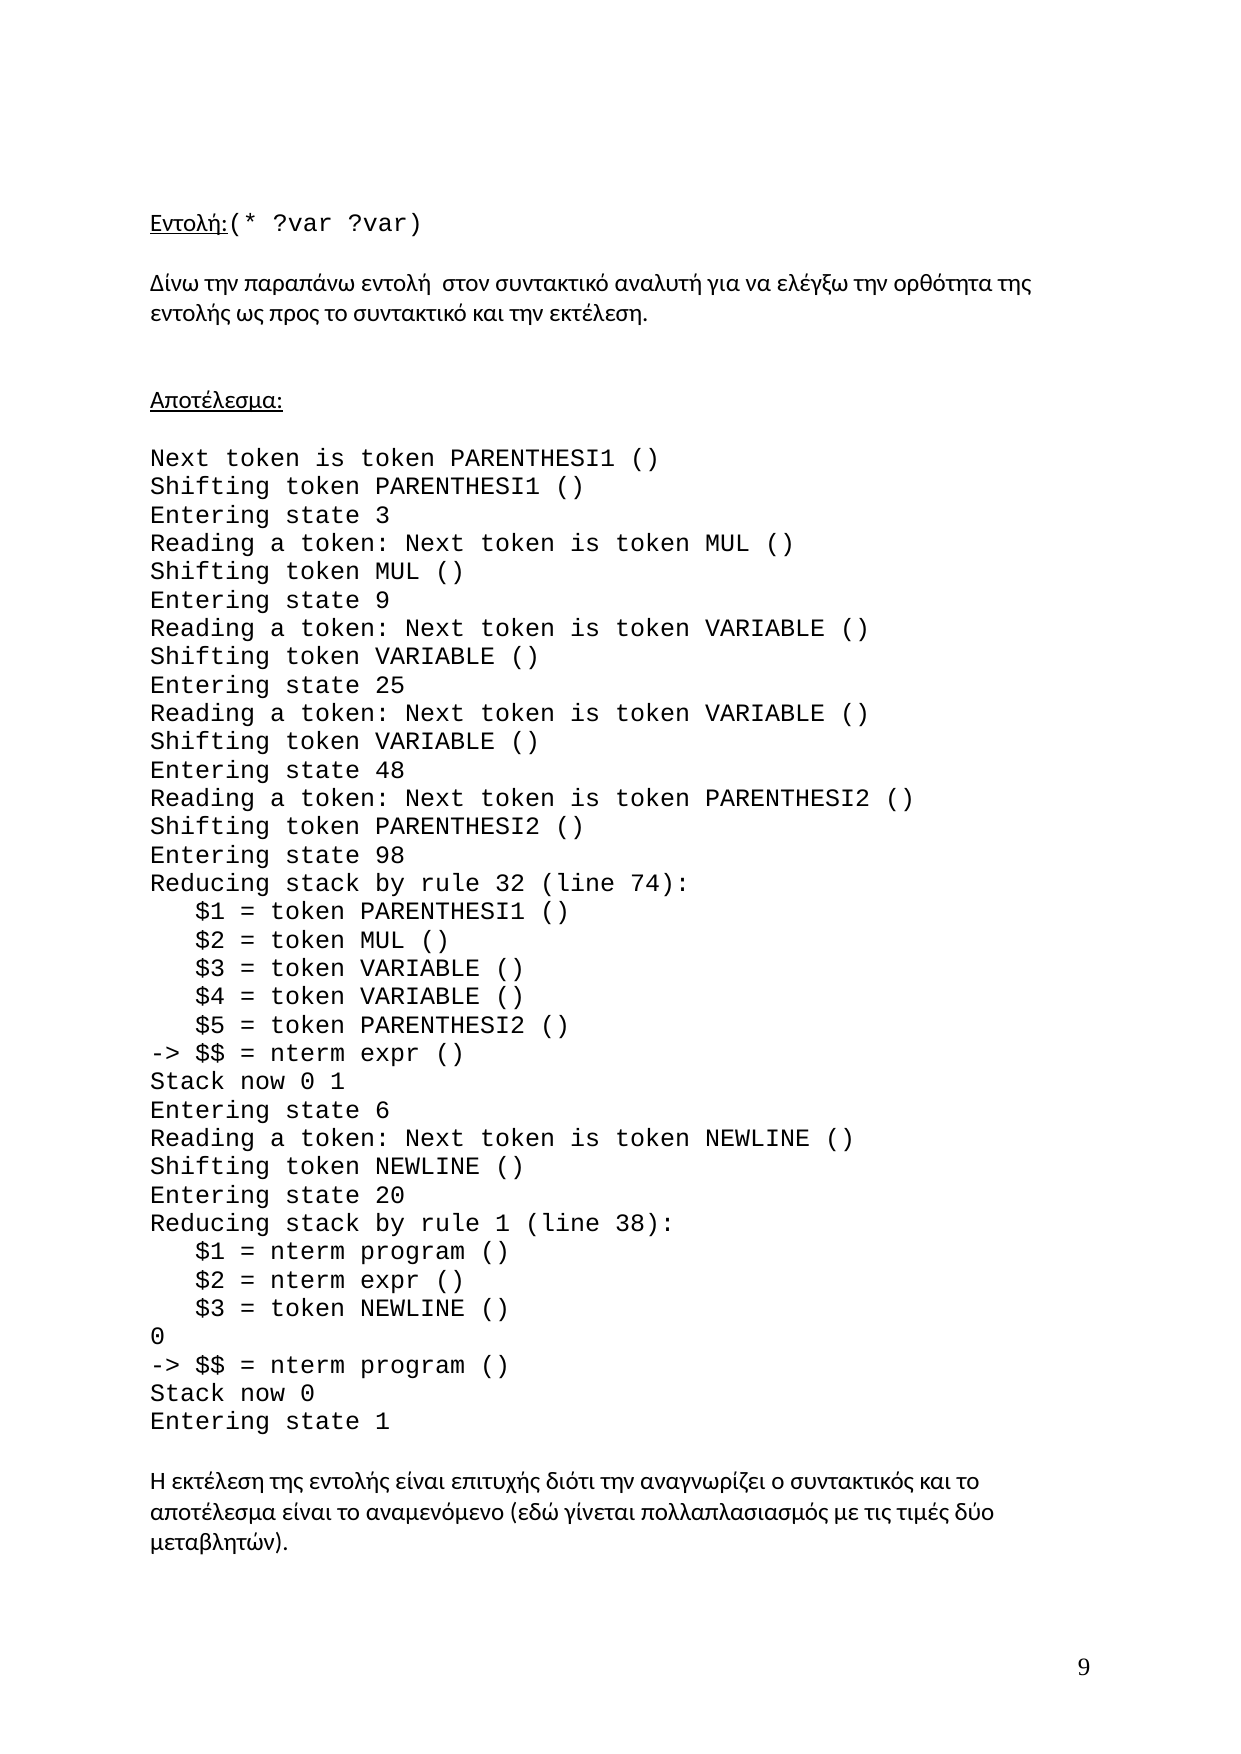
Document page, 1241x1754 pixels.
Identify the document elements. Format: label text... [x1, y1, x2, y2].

text Shifting token VARIABLE () [150, 644, 1090, 672]
text Entering state 98 [150, 842, 1090, 871]
text Reducing stack by rule 1 (line 38): [150, 1211, 1090, 1239]
text Reading a token: Next token is token NEWLINE () [150, 1126, 1090, 1154]
text $3 = token VARIABLE () [150, 956, 1090, 984]
text Εντολή:(* ?var ?var) [150, 207, 1090, 238]
text Reading a token: Next token is token MUL () [150, 531, 1090, 559]
text Entering state 48 [150, 757, 1090, 786]
text $2 = token MUL () [150, 927, 1090, 956]
text Shifting token NEWLINE () [150, 1154, 1090, 1182]
text -> $$ = nterm program () [150, 1352, 1090, 1381]
text Shifting token PARENTHESI2 () [150, 814, 1090, 842]
text Reducing stack by rule 32 (line 74): [150, 871, 1090, 899]
text Shifting token MUL () [150, 559, 1090, 587]
text Next token is token PARENTHESI1 () [150, 446, 1090, 474]
text Entering state 6 [150, 1097, 1090, 1126]
text Δίνω την παραπάνω εντολή στον συντακτικό αναλυτή για να ελέγξω την ορθότητα της εντολής ως προς το συντακτικό και την εκτέλεση. [150, 267, 1090, 328]
text Shifting token PARENTHESI1 () [150, 474, 1090, 502]
text $4 = token VARIABLE () [150, 984, 1090, 1012]
text $2 = nterm expr () [150, 1267, 1090, 1296]
text Αποτέλεσμα: [150, 384, 1090, 415]
text Reading a token: Next token is token VARIABLE () [150, 616, 1090, 644]
text Reading a token: Next token is token VARIABLE () [150, 701, 1090, 729]
text Entering state 20 [150, 1182, 1090, 1211]
text Entering state 9 [150, 587, 1090, 616]
text $1 = token PARENTHESI1 () [150, 899, 1090, 927]
text $5 = token PARENTHESI2 () [150, 1012, 1090, 1041]
text Stack now 0 1 [150, 1069, 1090, 1097]
text Entering state 3 [150, 502, 1090, 531]
text Shifting token VARIABLE () [150, 729, 1090, 757]
text Entering state 1 [150, 1409, 1090, 1437]
text Reading a token: Next token is token PARENTHESI2 () [150, 786, 1090, 814]
text $1 = nterm program () [150, 1239, 1090, 1267]
text 0 [150, 1324, 1090, 1352]
text Entering state 25 [150, 672, 1090, 701]
text $3 = token NEWLINE () [150, 1296, 1090, 1324]
text Η εκτέλεση της εντολής είναι επιτυχής διότι την αναγνωρίζει ο συντακτικός και το αποτέλεσμα είναι το αναμενόμενο (εδώ γίνεται πολλαπλασιασμός με τις τιμές δύο μεταβλητών). [150, 1466, 1090, 1557]
text Stack now 0 [150, 1381, 1090, 1409]
text -> $$ = nterm expr () [150, 1041, 1090, 1069]
